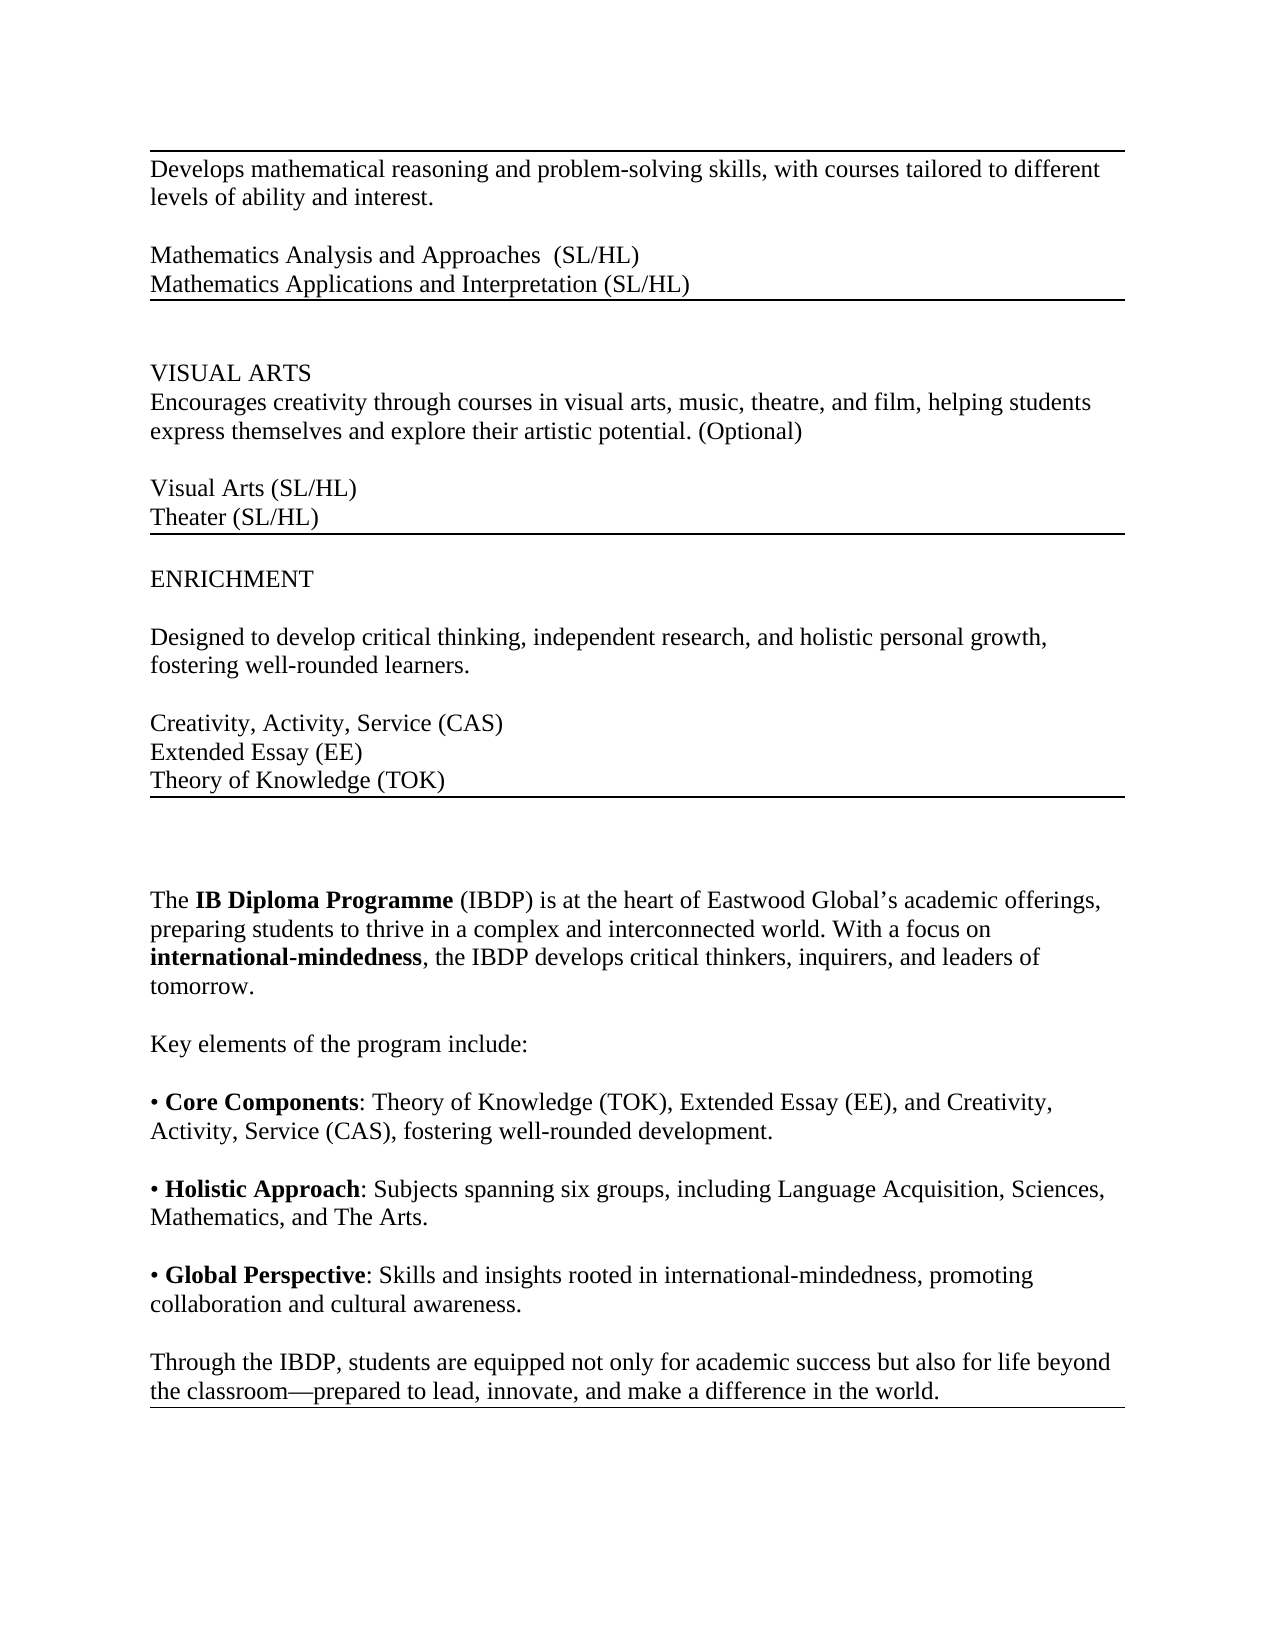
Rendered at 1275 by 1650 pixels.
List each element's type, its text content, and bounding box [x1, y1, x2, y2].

text The IB Diploma Programme (IBDP) is at the heart of Eastwood Global’s academic offerings, preparing students to thrive in a complex and interconnected world. With a focus on international-mindedness, the IBDP develops critical thinkers, inquirers, and leaders of tomorrow. [150, 885, 1125, 1000]
text • Holistic Approach: Subjects spanning six groups, including Language Acquisition, Sciences, Mathematics, and The Arts. [150, 1174, 1125, 1231]
text • Global Perspective: Skills and insights rooted in international-mindedness, promoting collaboration and cultural awareness. [150, 1260, 1125, 1318]
text ENRICHMENT [150, 564, 1125, 593]
text Develops mathematical reasoning and problem-solving skills, with courses tailored to different levels of ability and interest. Mathematics Analysis and Approaches (SL/HL) Mathematics Applications and Interpretation (SL/HL) [150, 152, 1125, 299]
text Through the IBDP, students are equipped not only for academic success but also for life beyond the classroom—prepared to lead, innovate, and make a difference in the world. [150, 1347, 1125, 1407]
text Encourages creativity through courses in visual arts, music, theatre, and film, helping students express themselves and explore their artistic potential. (Optional) Visual Arts (SL/HL) Theater (SL/HL) [150, 387, 1125, 533]
text Designed to develop critical thinking, independent research, and holistic personal growth, fostering well-rounded learners. Creativity, Activity, Service (CAS) Extended Essay (EE) Theory of Knowledge (TOK) [150, 622, 1125, 796]
text • Core Components: Theory of Knowledge (TOK), Extended Essay (EE), and Creativity, Activity, Service (CAS), fostering well-rounded development. [150, 1087, 1125, 1144]
text Key elements of the program include: [150, 1029, 1125, 1058]
text VISUAL ARTS [150, 358, 1125, 387]
